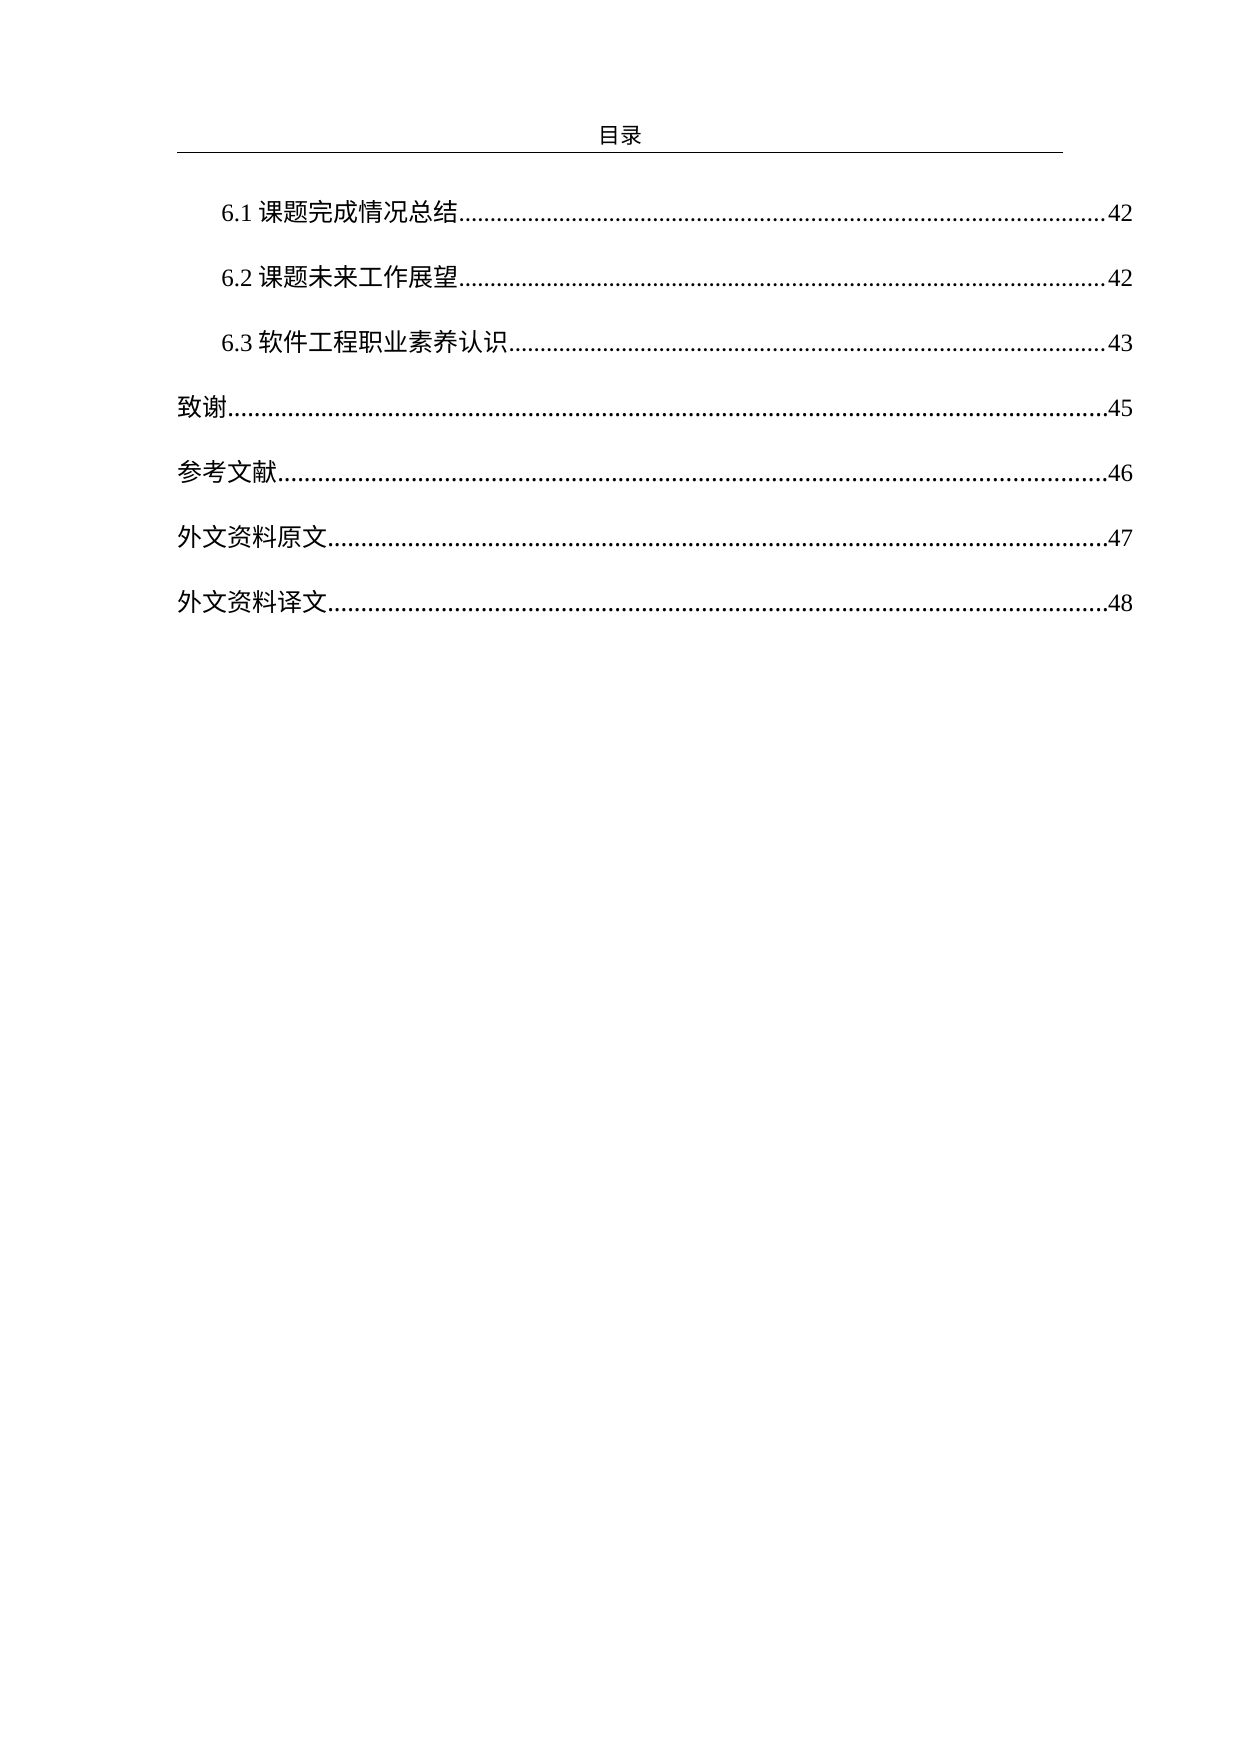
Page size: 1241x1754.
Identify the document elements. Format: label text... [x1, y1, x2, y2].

text 外文资料原文 47 [177, 503, 1063, 568]
text 参考文献 46 [177, 438, 1063, 503]
text 致谢 45 [177, 373, 1063, 438]
text 6.2 课题未来工作展望 42 [221, 243, 1063, 308]
text 6.1 课题完成情况总结 42 [221, 178, 1063, 243]
text 6.3 软件工程职业素养认识 43 [221, 308, 1063, 373]
text 外文资料译文 48 [177, 568, 1063, 633]
